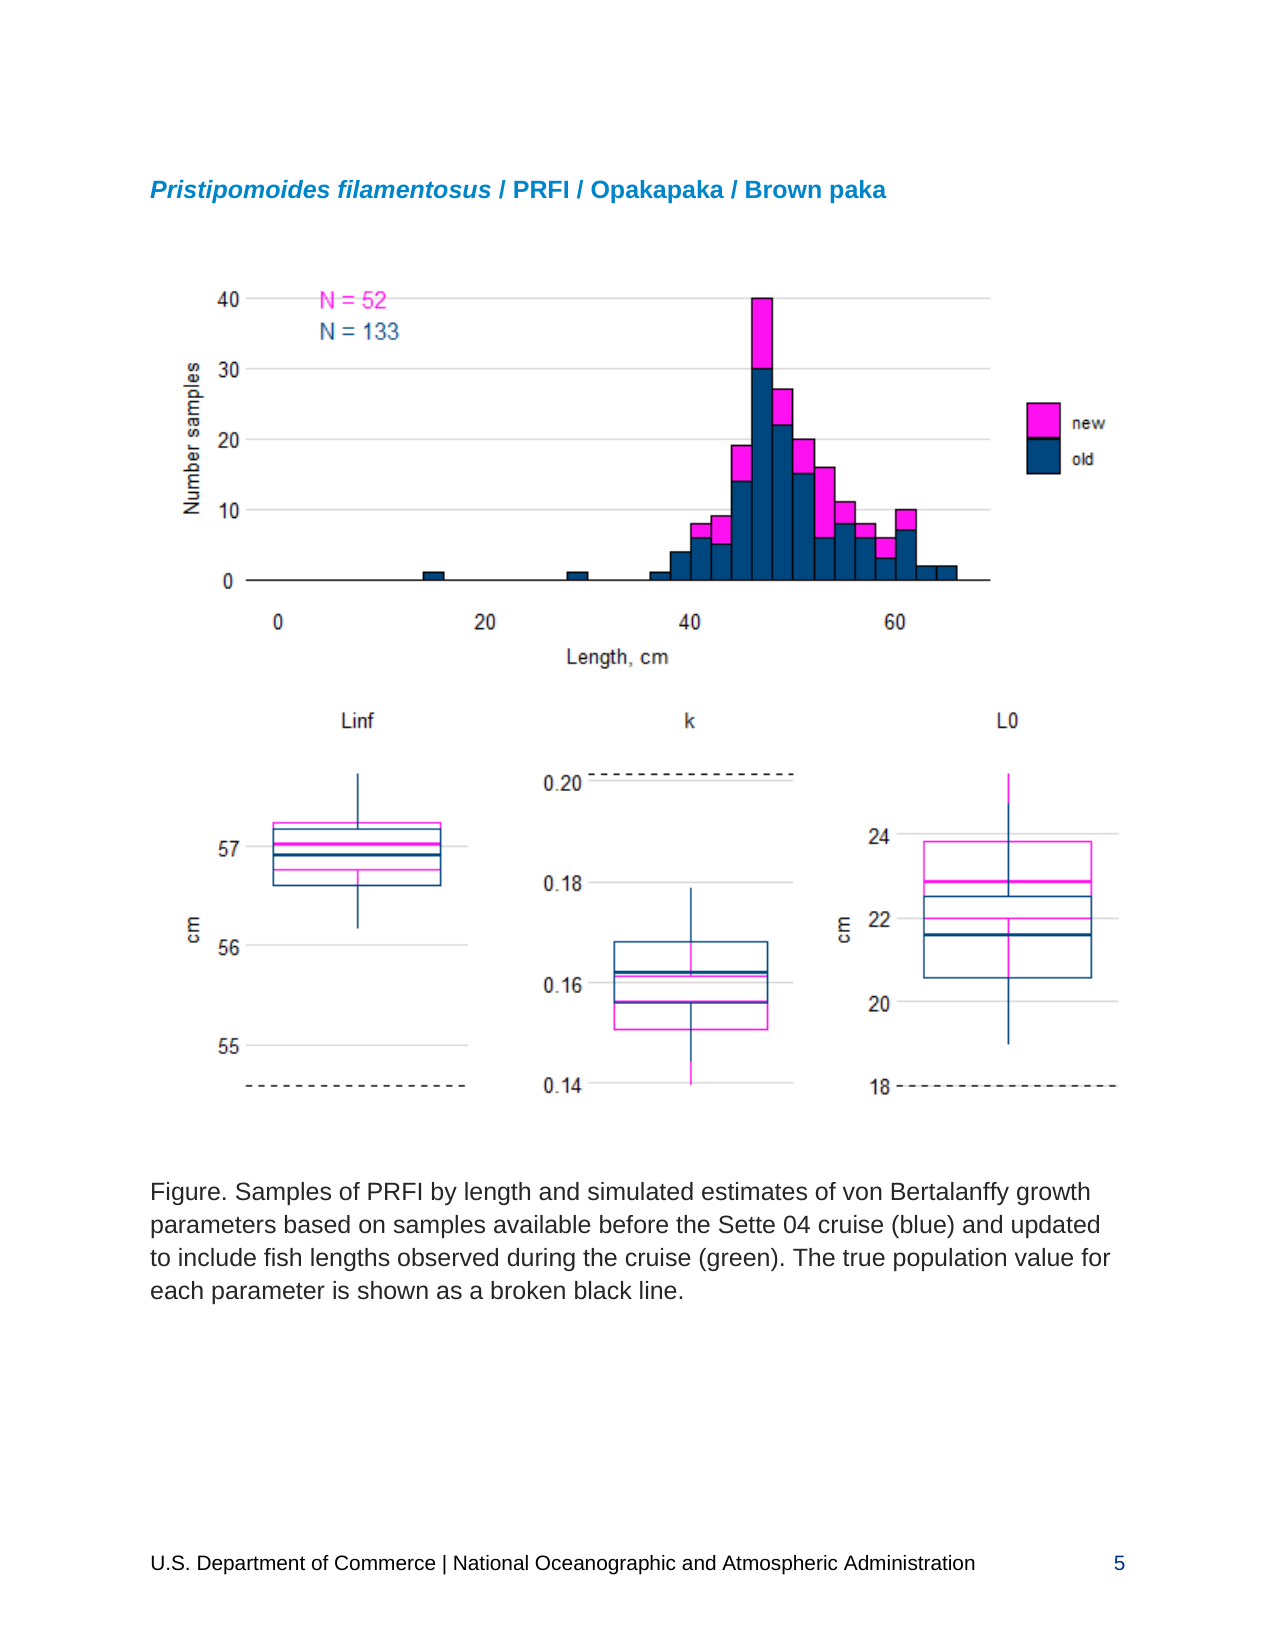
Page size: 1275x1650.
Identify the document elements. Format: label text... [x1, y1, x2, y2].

picture [168, 708, 1144, 1159]
text Figure. Samples of PRFI by length and simulated estimates of von Bertalanffy growth parameters based on samples available before the Sette 04 cruise (blue) and updated to include fish lengths observed during the cruise (green). The true population value for each parameter is shown as a broken black line. [150, 1177, 1125, 1305]
picture [168, 233, 1144, 683]
subtitle Pristipomoides filamentosus / PRFI / Opakapaka / Brown paka [150, 175, 1125, 204]
